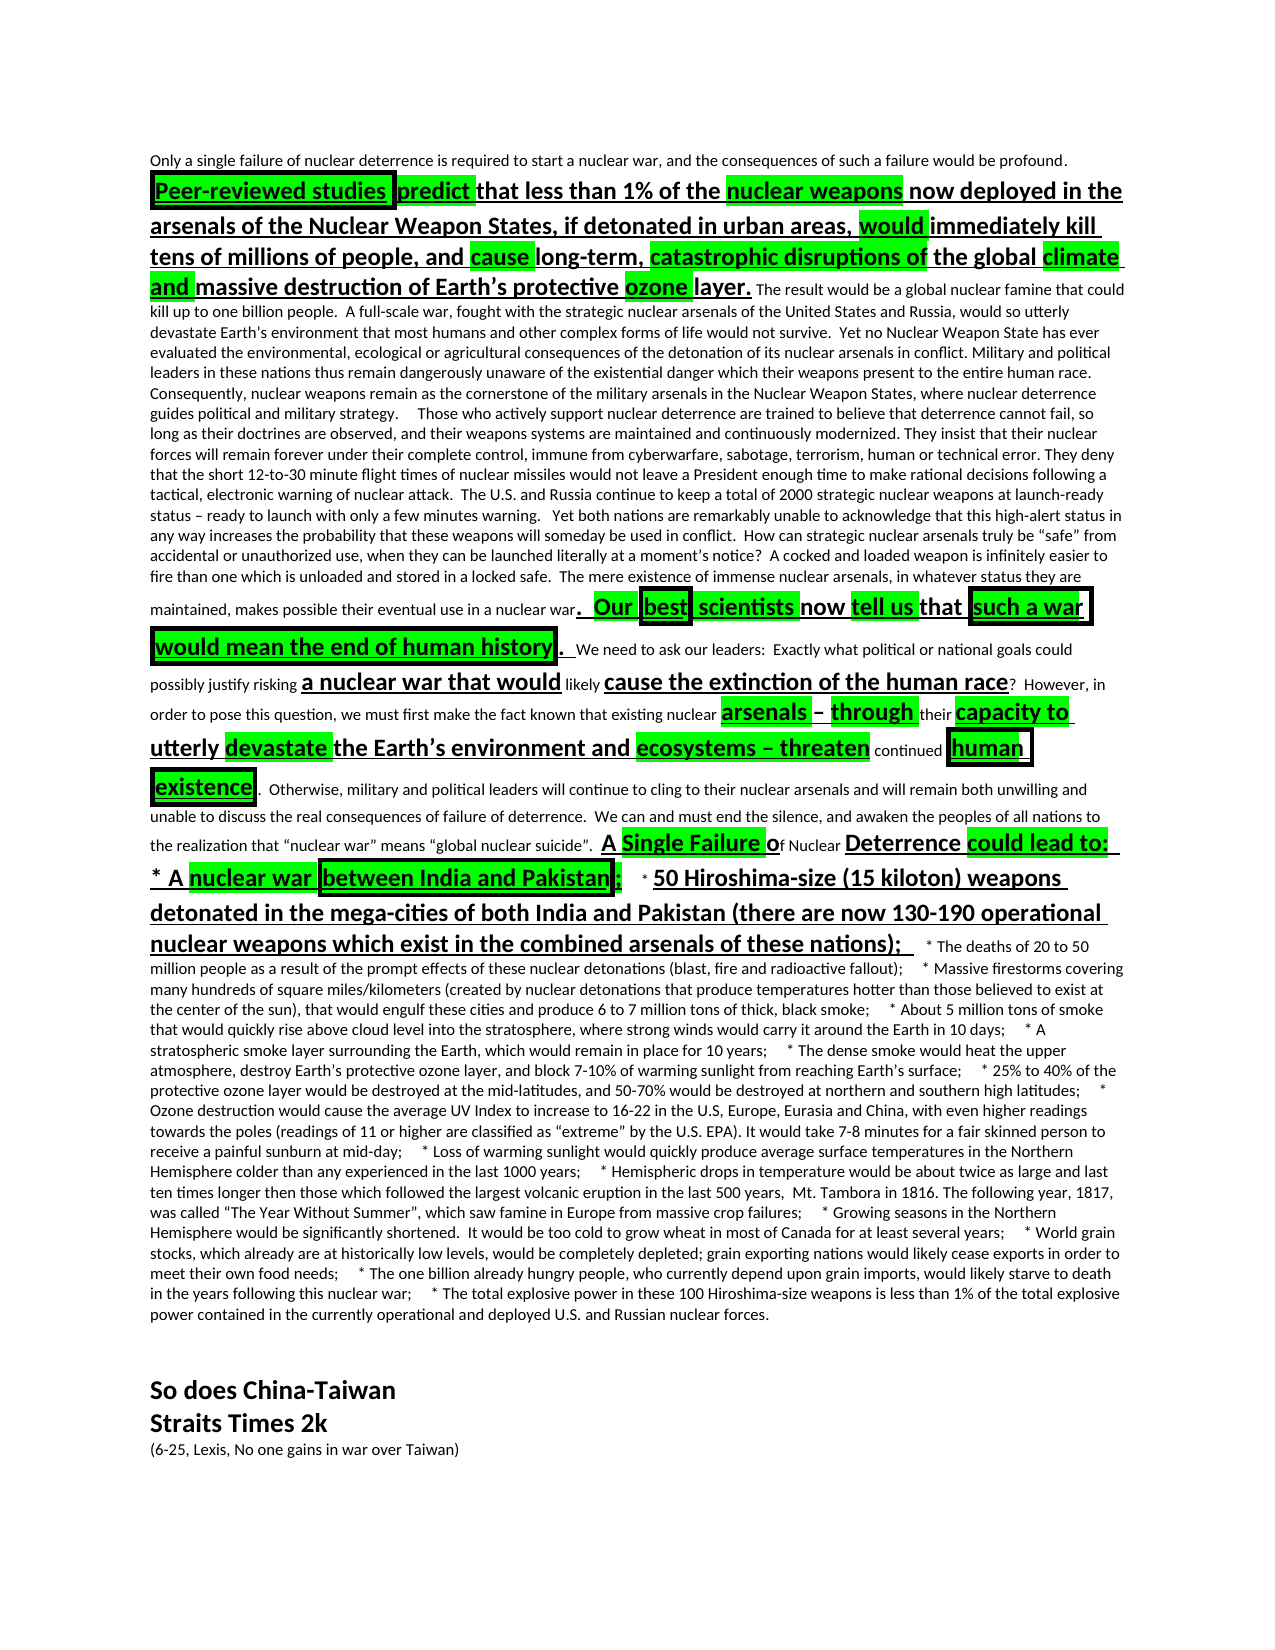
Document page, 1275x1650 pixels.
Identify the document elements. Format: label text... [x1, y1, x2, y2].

text Only a single failure of nuclear deterrence is required to start a nuclear war, and the consequences of such a failure would be profound. Peer-reviewed studies predict that less than 1% of the nuclear weapons now deployed in the arsenals of the Nuclear Weapon States, if detonated in urban areas, would immediately kill tens of millions of people, and cause long-term, catastrophic disruptions of the global climate and massive destruction of Earth’s protective ozone layer. The result would be a global nuclear famine that could kill up to one billion people. A full-scale war, fought with the strategic nuclear arsenals of the United States and Russia, would so utterly devastate Earth’s environment that most humans and other complex forms of life would not survive. Yet no Nuclear Weapon State has ever evaluated the environmental, ecological or agricultural consequences of the detonation of its nuclear arsenals in conflict. Military and political leaders in these nations thus remain dangerously unaware of the existential danger which their weapons present to the entire human race. Consequently, nuclear weapons remain as the cornerstone of the military arsenals in the Nuclear Weapon States, where nuclear deterrence guides political and military strategy. Those who actively support nuclear deterrence are trained to believe that deterrence cannot fail, so long as their doctrines are observed, and their weapons systems are maintained and continuously modernized. They insist that their nuclear forces will remain forever under their complete control, immune from cyberwarfare, sabotage, terrorism, human or technical error. They deny that the short 12-to-30 minute flight times of nuclear missiles would not leave a President enough time to make rational decisions following a tactical, electronic warning of nuclear attack. The U.S. and Russia continue to keep a total of 2000 strategic nuclear weapons at launch-ready status – ready to launch with only a few minutes warning. Yet both nations are remarkably unable to acknowledge that this high-alert status in any way increases the probability that these weapons will someday be used in conflict. How can strategic nuclear arsenals truly be “safe” from accidental or unauthorized use, when they can be launched literally at a moment’s notice? A cocked and loaded weapon is infinitely easier to fire than one which is unloaded and stored in a locked safe. The mere existence of immense nuclear arsenals, in whatever status they are maintained, makes possible their eventual use in a nuclear war. Our best scientists now tell us that such a war would mean the end of human history. We need to ask our leaders: Exactly what political or national goals could possibly justify risking a nuclear war that would likely cause the extinction of the human race? However, in order to pose this question, we must first make the fact known that existing nuclear arsenals – through their capacity to utterly devastate the Earth’s environment and ecosystems – threaten continued human existence. Otherwise, military and political leaders will continue to cling to their nuclear arsenals and will remain both unwilling and unable to discuss the real consequences of failure of deterrence. We can and must end the silence, and awaken the peoples of all nations to the realization that “nuclear war” means “global nuclear suicide”. A Single Failure of Nuclear Deterrence could lead to: * A nuclear war between India and Pakistan; * 50 Hiroshima-size (15 kiloton) weapons detonated in the mega-cities of both India and Pakistan (there are now 130-190 operational nuclear weapons which exist in the combined arsenals of these nations); * The deaths of 20 to 50 million people as a result of the prompt effects of these nuclear detonations (blast, fire and radioactive fallout); * Massive firestorms covering many hundreds of square miles/kilometers (created by nuclear detonations that produce temperatures hotter than those believed to exist at the center of the sun), that would engulf these cities and produce 6 to 7 million tons of thick, black smoke; * About 5 million tons of smoke that would quickly rise above cloud level into the stratosphere, where strong winds would carry it around the Earth in 10 days; * A stratospheric smoke layer surrounding the Earth, which would remain in place for 10 years; * The dense smoke would heat the upper atmosphere, destroy Earth’s protective ozone layer, and block 7-10% of warming sunlight from reaching Earth’s surface; * 25% to 40% of the protective ozone layer would be destroyed at the mid-latitudes, and 50-70% would be destroyed at northern and southern high latitudes; * Ozone destruction would cause the average UV Index to increase to 16-22 in the U.S, Europe, Eurasia and China, with even higher readings towards the poles (readings of 11 or higher are classified as “extreme” by the U.S. EPA). It would take 7-8 minutes for a fair skinned person to receive a painful sunburn at mid-day; * Loss of warming sunlight would quickly produce average surface temperatures in the Northern Hemisphere colder than any experienced in the last 1000 years; * Hemispheric drops in temperature would be about twice as large and last ten times longer then those which followed the largest volcanic eruption in the last 500 years, Mt. Tambora in 1816. The following year, 1817, was called “The Year Without Summer”, which saw famine in Europe from massive crop failures; * Growing seasons in the Northern Hemisphere would be significantly shortened. It would be too cold to grow wheat in most of Canada for at least several years; * World grain stocks, which already are at historically low levels, would be completely depleted; grain exporting nations would likely cease exports in order to meet their own food needs; * The one billion already hungry people, who currently depend upon grain imports, would likely starve to death in the years following this nuclear war; * The total explosive power in these 100 Hiroshima-size weapons is less than 1% of the total explosive power contained in the currently operational and deployed U.S. and Russian nuclear forces. [150, 268, 1125, 1324]
text Straits Times 2k [150, 1406, 1125, 1439]
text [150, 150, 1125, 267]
subtitle So does China-Taiwan [150, 1373, 1125, 1406]
text (6-25, Lexis, No one gains in war over Taiwan) [150, 1439, 1125, 1459]
